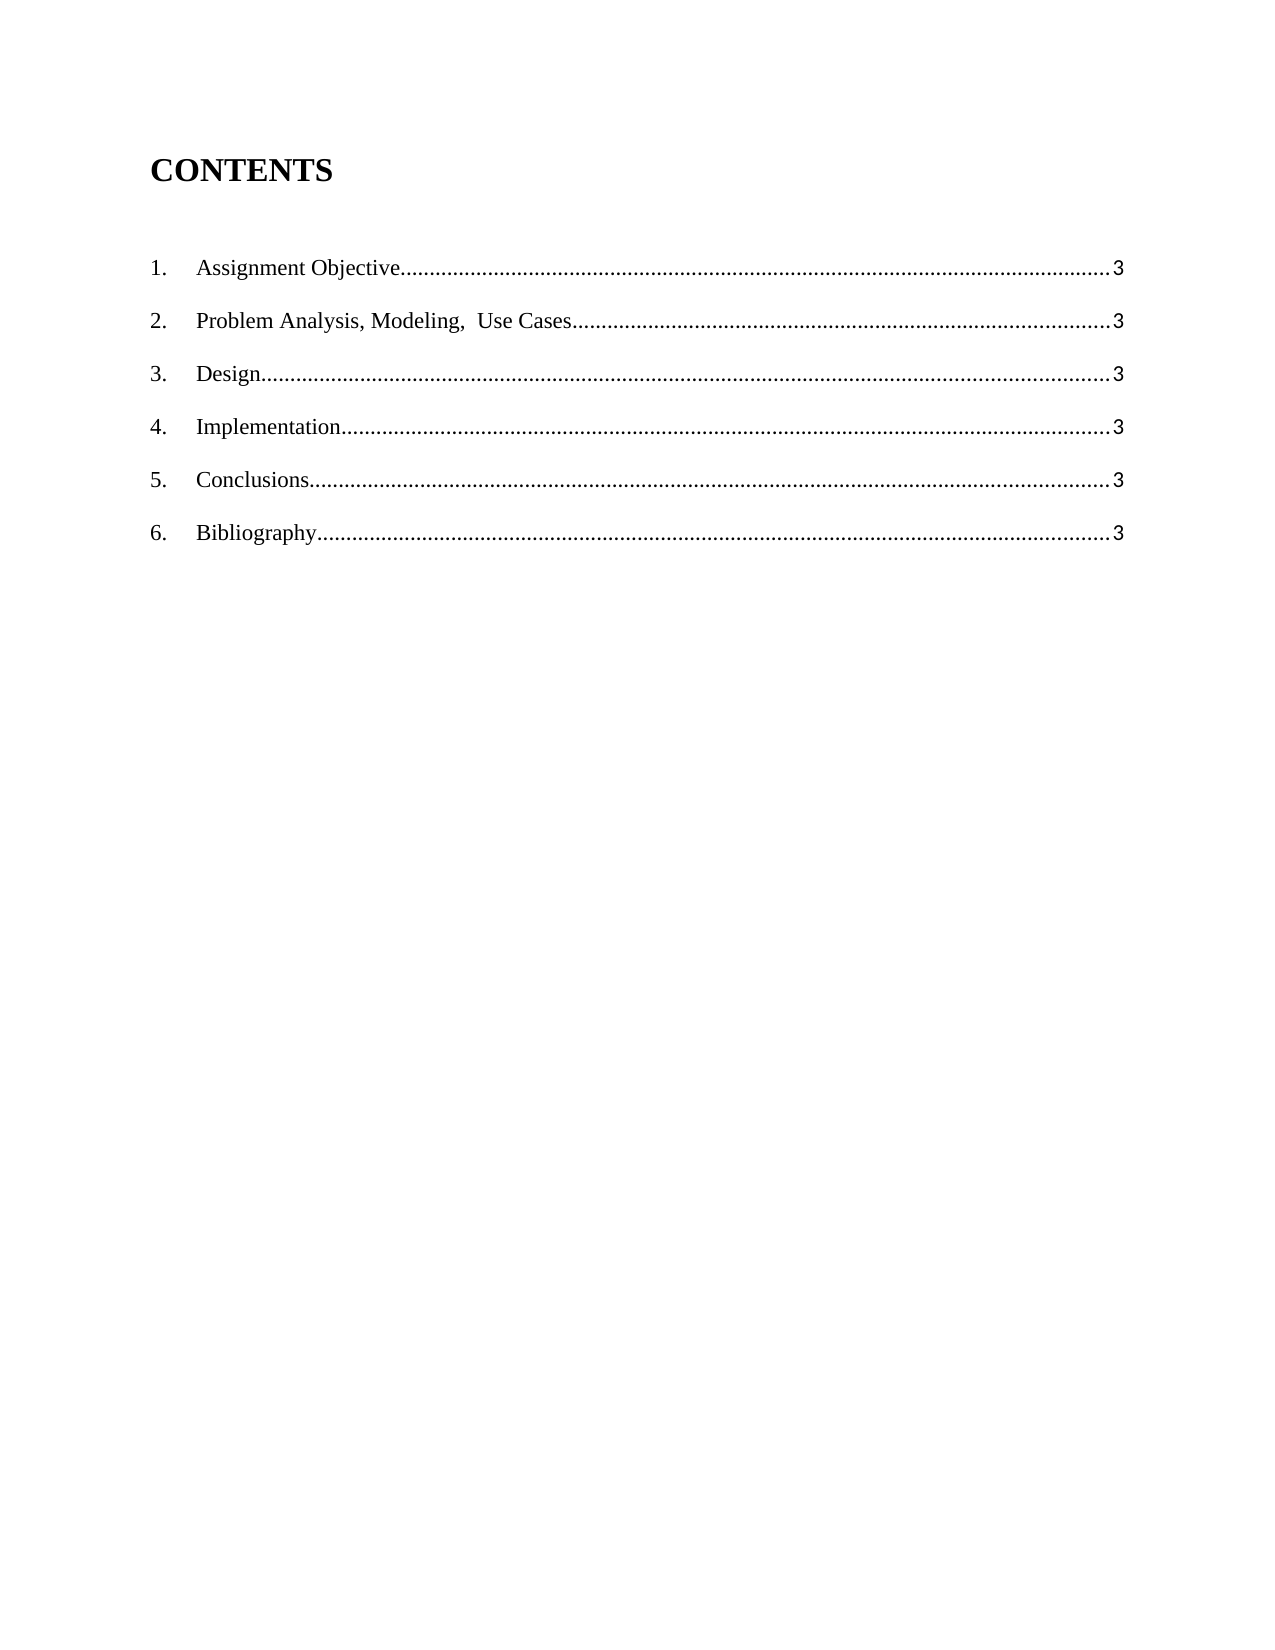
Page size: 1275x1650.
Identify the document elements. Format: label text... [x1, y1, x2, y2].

text 6. Bibliography 3 [150, 518, 1125, 546]
text 3. Design 3 [150, 359, 1125, 387]
text 1. Assignment Objective 3 [150, 253, 1125, 281]
text 2. Problem Analysis, Modeling, Use Cases 3 [150, 306, 1125, 334]
text 4. Implementation 3 [150, 412, 1125, 440]
subtitle CONTENTS [150, 150, 1125, 188]
text 5. Conclusions 3 [150, 465, 1125, 493]
